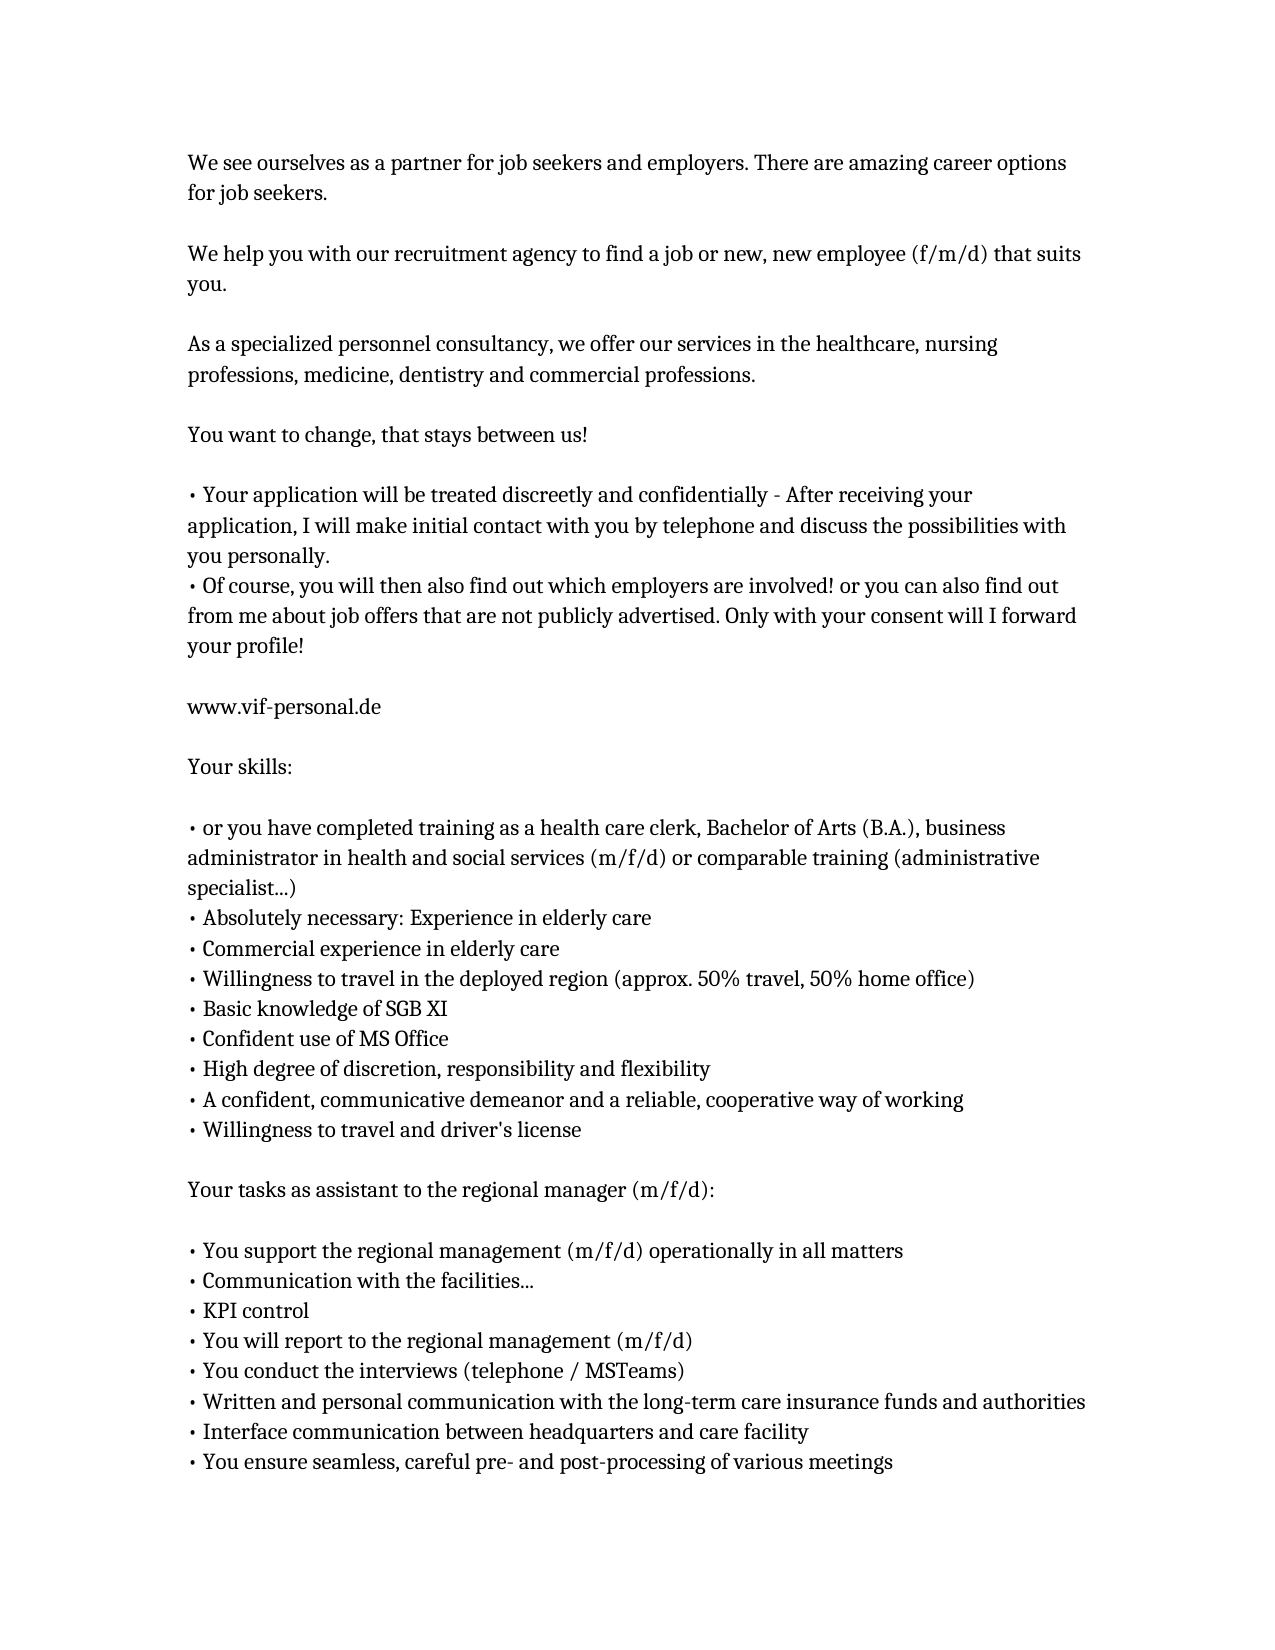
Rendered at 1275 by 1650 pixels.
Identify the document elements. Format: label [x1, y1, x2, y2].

text [187, 150, 1087, 1475]
